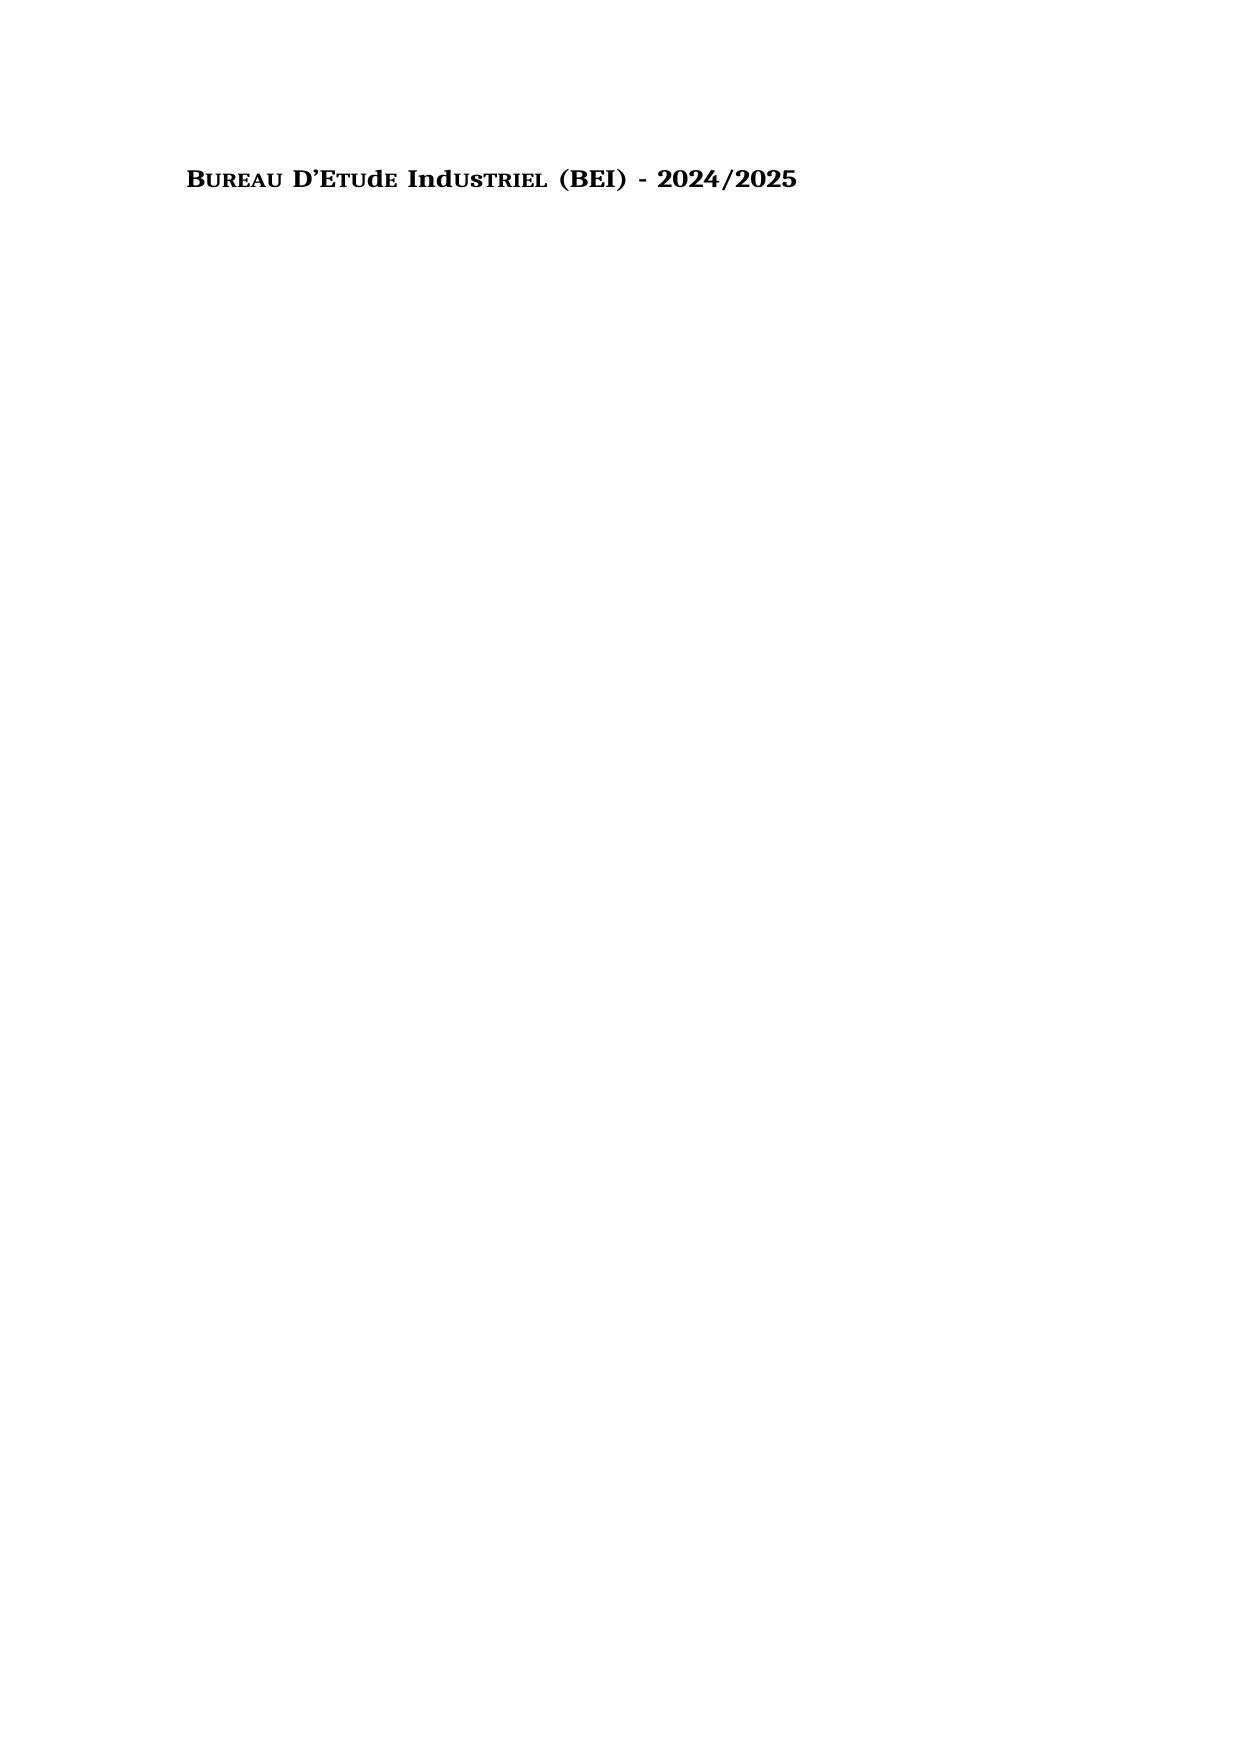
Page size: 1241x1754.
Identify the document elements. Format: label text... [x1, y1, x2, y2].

text Bureau D’Etude Industriel (BEI) - 2024/2025 [186, 164, 1065, 193]
